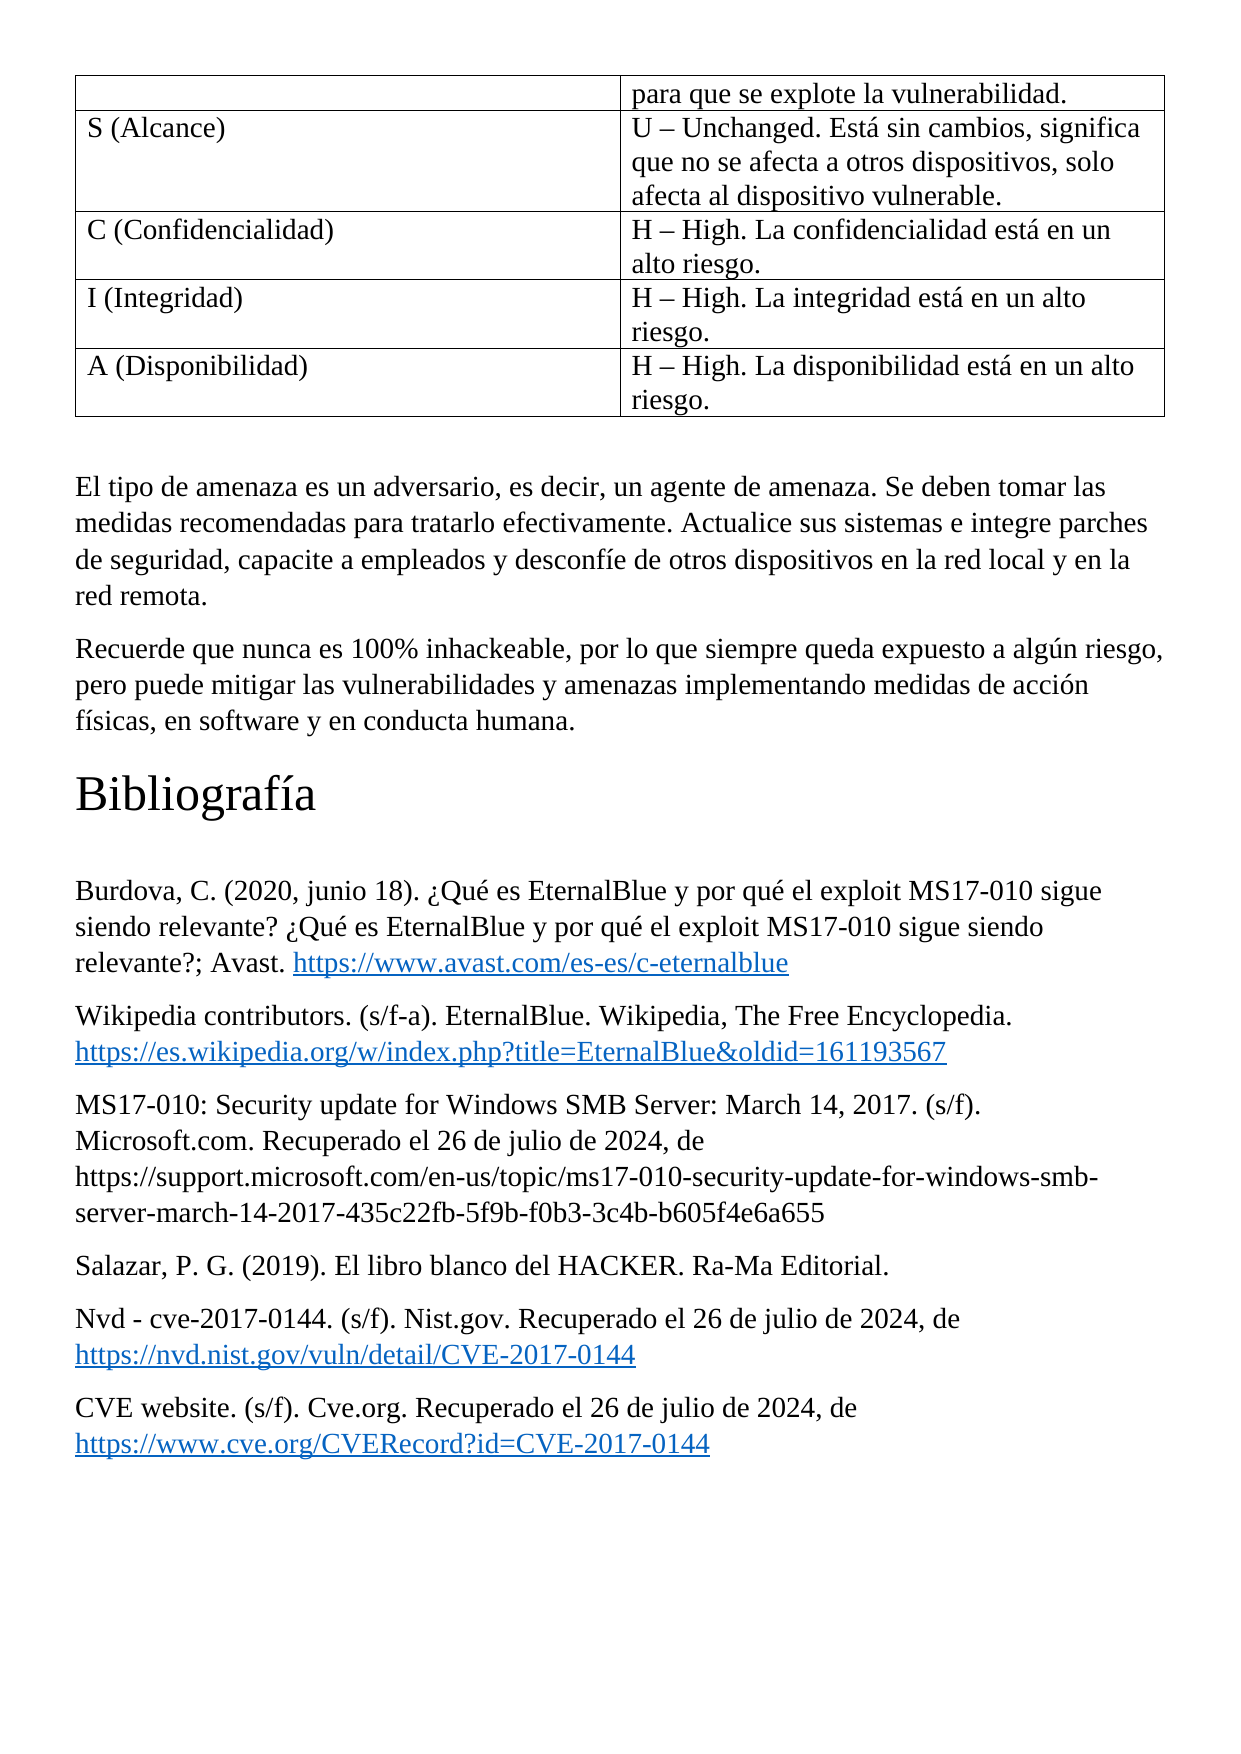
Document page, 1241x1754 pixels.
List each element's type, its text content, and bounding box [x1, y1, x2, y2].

table_cell H – High. La confidencialidad está en un alto riesgo. [621, 212, 1164, 279]
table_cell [76, 76, 620, 109]
table_cell U – Unchanged. Está sin cambios, significa que no se afecta a otros dispositivos, solo afecta al dispositivo vulnerable. [621, 111, 1164, 211]
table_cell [621, 76, 1164, 109]
table_cell H – High. La integridad está en un alto riesgo. [621, 280, 1164, 347]
table_cell A (Disponibilidad) [76, 349, 620, 416]
text Salazar, P. G. (2019). El libro blanco del HACKER. Ra-Ma Editorial. [75, 1248, 1165, 1282]
table_cell H – High. La disponibilidad está en un alto riesgo. [621, 349, 1164, 416]
table_cell S (Alcance) [76, 111, 620, 211]
text El tipo de amenaza es un adversario, es decir, un agente de amenaza. Se deben tomar las medidas recomendadas para tratarlo efectivamente. Actualice sus sistemas e integre parches de seguridad, capacite a empleados y desconfíe de otros dispositivos en la red local y en la red remota. [75, 469, 1165, 611]
text Recuerde que nunca es 100% inhackeable, por lo que siempre queda expuesto a algún riesgo, pero puede mitigar las vulnerabilidades y amenazas implementando medidas de acción físicas, en software y en conducta humana. [75, 631, 1165, 737]
subtitle Bibliografía [75, 764, 1165, 822]
text CVE website. (s/f). Cve.org. Recuperado el 26 de julio de 2024, de https://www.cve.org/CVERecord?id=CVE-2017-0144 [75, 1390, 1165, 1460]
text MS17-010: Security update for Windows SMB Server: March 14, 2017. (s/f). Microsoft.com. Recuperado el 26 de julio de 2024, de https://support.microsoft.com/en-us/topic/ms17-010-security-update-for-windows-smb-server-march-14-2017-435c22fb-5f9b-f0b3-3c4b-b605f4e6a655 [75, 1087, 1165, 1229]
table_cell I (Integridad) [76, 280, 620, 347]
text Nvd - cve-2017-0144. (s/f). Nist.gov. Recuperado el 26 de julio de 2024, de https://nvd.nist.gov/vuln/detail/CVE-2017-0144 [75, 1301, 1165, 1371]
text Burdova, C. (2020, junio 18). ¿Qué es EternalBlue y por qué el exploit MS17-010 sigue siendo relevante? ¿Qué es EternalBlue y por qué el exploit MS17-010 sigue siendo relevante?; Avast. https://www.avast.com/es-es/c-eternalblue [75, 873, 1165, 979]
table_cell C (Confidencialidad) [76, 212, 620, 279]
text Wikipedia contributors. (s/f-a). EternalBlue. Wikipedia, The Free Encyclopedia. https://es.wikipedia.org/w/index.php?title=EternalBlue&oldid=161193567 [75, 998, 1165, 1068]
